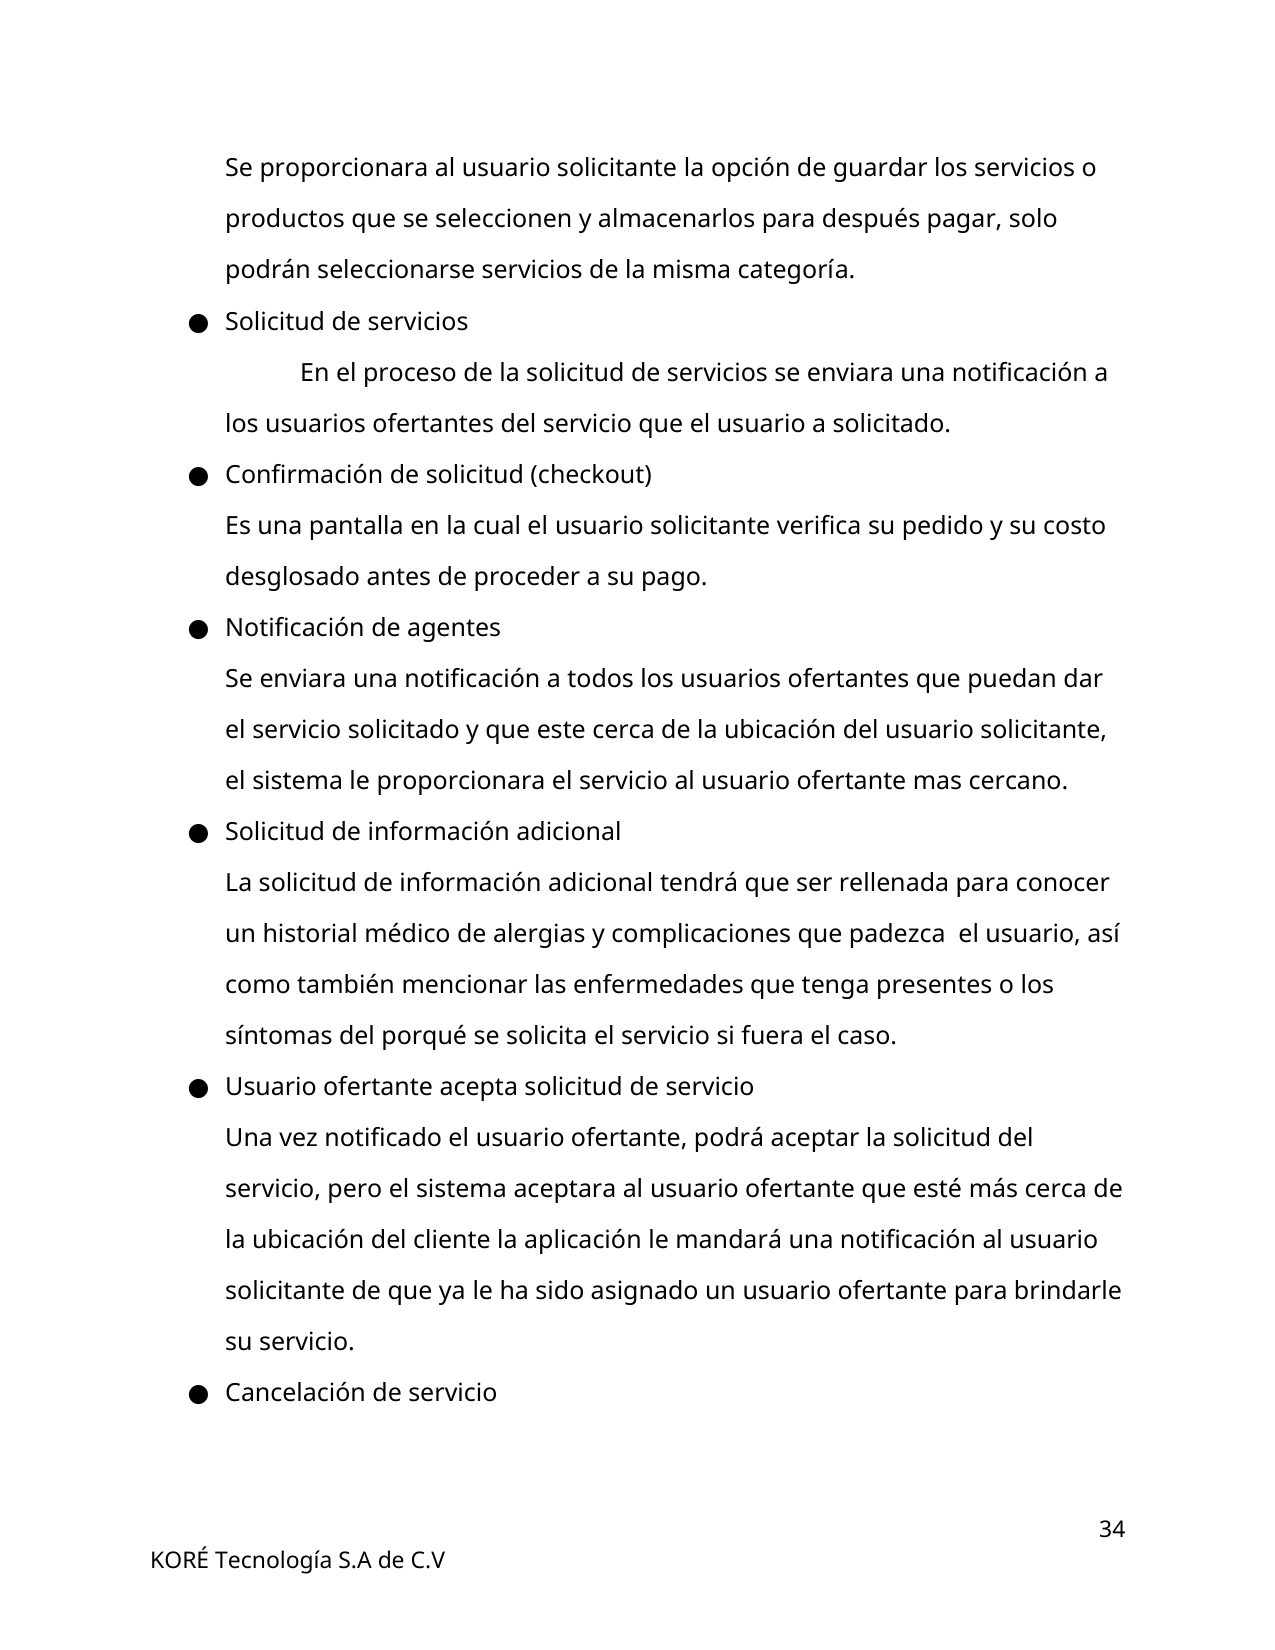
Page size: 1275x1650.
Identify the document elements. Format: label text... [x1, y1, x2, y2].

text La solicitud de información adicional tendrá que ser rellenada para conocer un historial médico de alergias y complicaciones que padezca el usuario, así como también mencionar las enfermedades que tenga presentes o los síntomas del porqué se solicita el servicio si fuera el caso. [225, 864, 1125, 1052]
list Notificación de agentes [187, 609, 1125, 643]
list Solicitud de servicios [187, 303, 1125, 337]
text Se enviara una notificación a todos los usuarios ofertantes que puedan dar el servicio solicitado y que este cerca de la ubicación del usuario solicitante, el sistema le proporcionara el servicio al usuario ofertante mas cercano. [225, 660, 1125, 797]
list Cancelación de servicio [187, 1375, 1125, 1409]
text Una vez notificado el usuario ofertante, podrá aceptar la solicitud del servicio, pero el sistema aceptara al usuario ofertante que esté más cerca de la ubicación del cliente la aplicación le mandará una notificación al usuario solicitante de que ya le ha sido asignado un usuario ofertante para brindarle su servicio. [225, 1120, 1125, 1358]
text Se proporcionara al usuario solicitante la opción de guardar los servicios o productos que se seleccionen y almacenarlos para después pagar, solo podrán seleccionarse servicios de la misma categoría. [225, 150, 1125, 286]
list Solicitud de información adicional [187, 813, 1125, 848]
text Es una pantalla en la cual el usuario solicitante verifica su pedido y su costo desglosado antes de proceder a su pago. [225, 507, 1125, 592]
list Confirmación de solicitud (checkout) [187, 456, 1125, 490]
text En el proceso de la solicitud de servicios se enviara una notificación a los usuarios ofertantes del servicio que el usuario a solicitado. [225, 354, 1125, 439]
list Usuario ofertante acepta solicitud de servicio [187, 1069, 1125, 1103]
